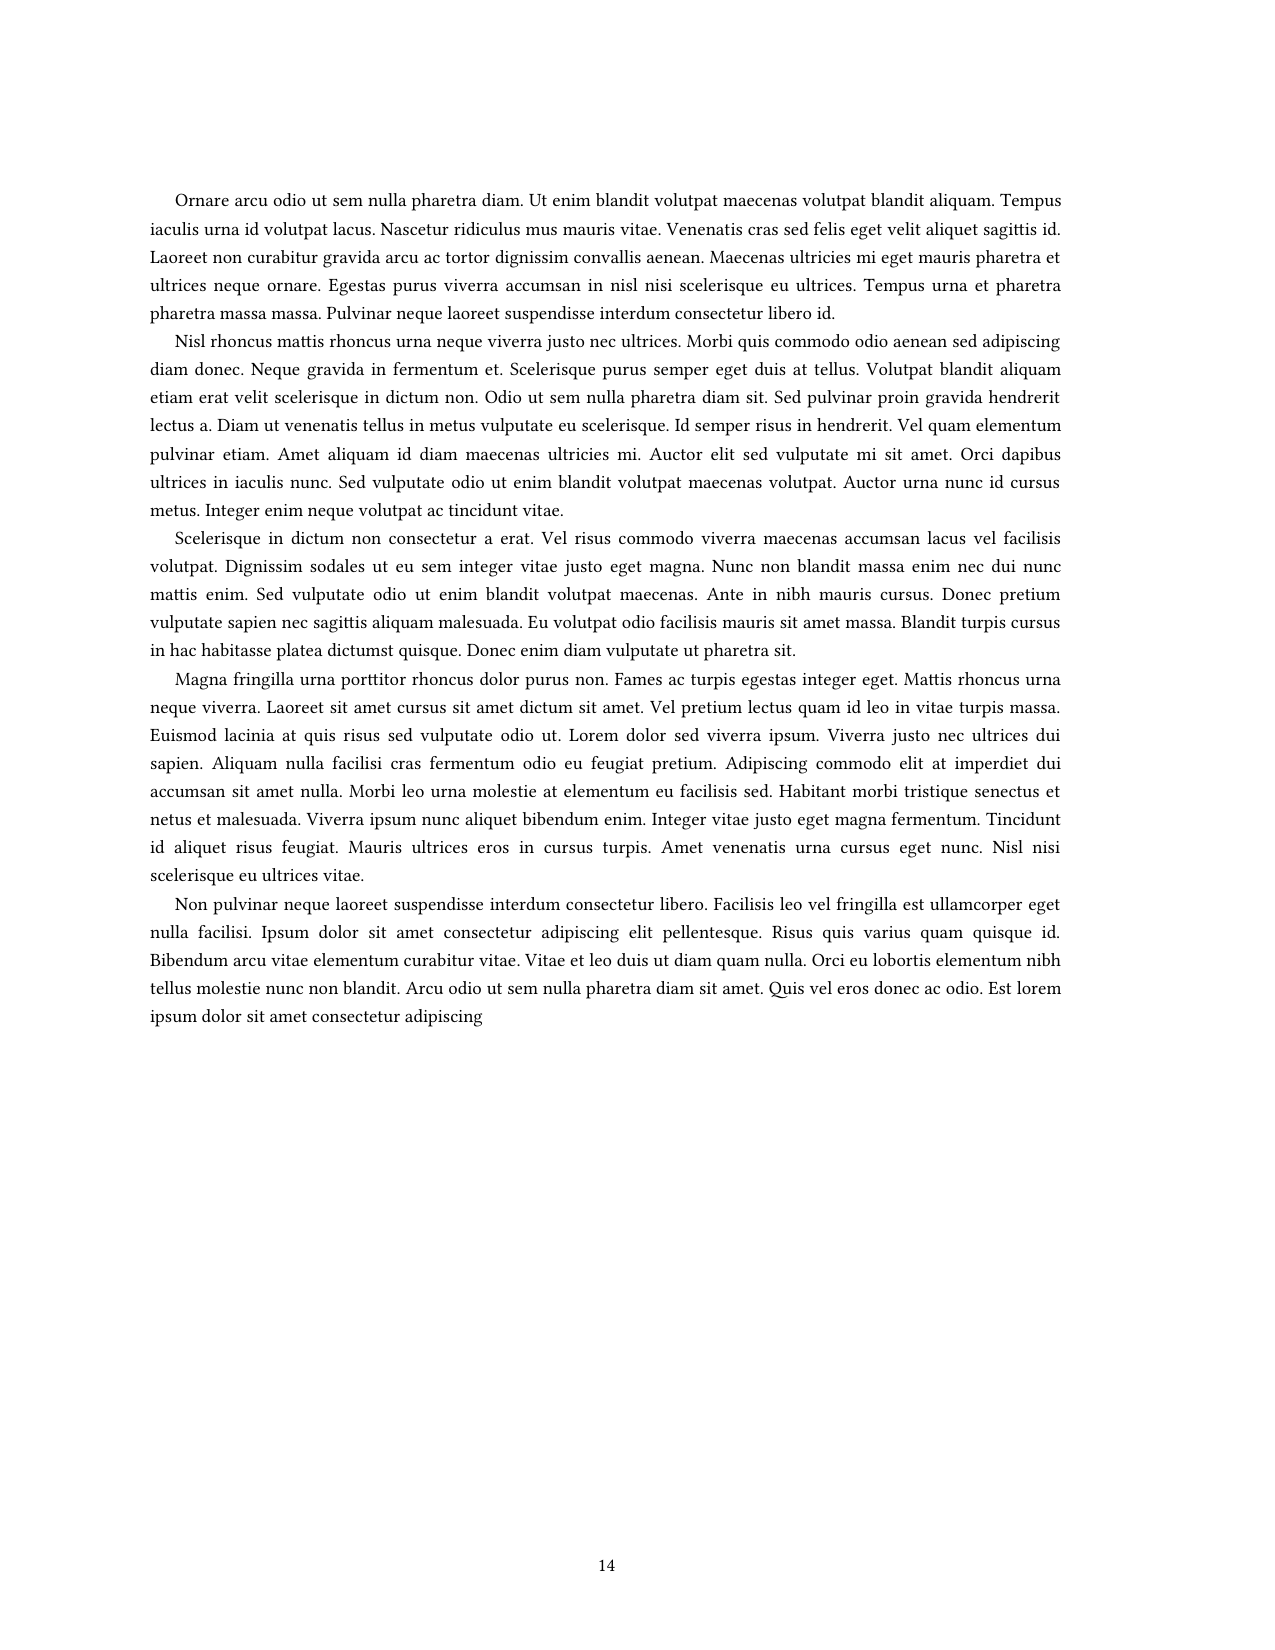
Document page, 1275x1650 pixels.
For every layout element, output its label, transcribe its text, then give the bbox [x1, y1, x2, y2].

text Non pulvinar neque laoreet suspendisse interdum consectetur libero. Facilisis leo vel fringilla est ullamcorper eget nulla facilisi. Ipsum dolor sit amet consectetur adipiscing elit pellentesque. Risus quis varius quam quisque id. Bibendum arcu vitae elementum curabitur vitae. Vitae et leo duis ut diam quam nulla. Orci eu lobortis elementum nibh tellus molestie nunc non blandit. Arcu odio ut sem nulla pharetra diam sit amet. Quis vel eros donec ac odio. Est lorem ipsum dolor sit amet consectetur adipiscing [150, 886, 1062, 1027]
text Magna fringilla urna porttitor rhoncus dolor purus non. Fames ac turpis egestas integer eget. Mattis rhoncus urna neque viverra. Laoreet sit amet cursus sit amet dictum sit amet. Vel pretium lectus quam id leo in vitae turpis massa. Euismod lacinia at quis risus sed vulputate odio ut. Lorem dolor sed viverra ipsum. Viverra justo nec ultrices dui sapien. Aliquam nulla facilisi cras fermentum odio eu feugiat pretium. Adipiscing commodo elit at imperdiet dui accumsan sit amet nulla. Morbi leo urna molestie at elementum eu facilisis sed. Habitant morbi tristique senectus et netus et malesuada. Viverra ipsum nunc aliquet bibendum enim. Integer vitae justo eget magna fermentum. Tincidunt id aliquet risus feugiat. Mauris ultrices eros in cursus turpis. Amet venenatis urna cursus eget nunc. Nisl nisi scelerisque eu ultrices vitae. [150, 661, 1062, 886]
text Nisl rhoncus mattis rhoncus urna neque viverra justo nec ultrices. Morbi quis commodo odio aenean sed adipiscing diam donec. Neque gravida in fermentum et. Scelerisque purus semper eget duis at tellus. Volutpat blandit aliquam etiam erat velit scelerisque in dictum non. Odio ut sem nulla pharetra diam sit. Sed pulvinar proin gravida hendrerit lectus a. Diam ut venenatis tellus in metus vulputate eu scelerisque. Id semper risus in hendrerit. Vel quam elementum pulvinar etiam. Amet aliquam id diam maecenas ultricies mi. Auctor elit sed vulputate mi sit amet. Orci dapibus ultrices in iaculis nunc. Sed vulputate odio ut enim blandit volutpat maecenas volutpat. Auctor urna nunc id cursus metus. Integer enim neque volutpat ac tincidunt vitae. [150, 324, 1062, 521]
text Scelerisque in dictum non consectetur a erat. Vel risus commodo viverra maecenas accumsan lacus vel facilisis volutpat. Dignissim sodales ut eu sem integer vitae justo eget magna. Nunc non blandit massa enim nec dui nunc mattis enim. Sed vulputate odio ut enim blandit volutpat maecenas. Ante in nibh mauris cursus. Donec pretium vulputate sapien nec sagittis aliquam malesuada. Eu volutpat odio facilisis mauris sit amet massa. Blandit turpis cursus in hac habitasse platea dictumst quisque. Donec enim diam vulputate ut pharetra sit. [150, 521, 1062, 661]
text Ornare arcu odio ut sem nulla pharetra diam. Ut enim blandit volutpat maecenas volutpat blandit aliquam. Tempus iaculis urna id volutpat lacus. Nascetur ridiculus mus mauris vitae. Venenatis cras sed felis eget velit aliquet sagittis id. Laoreet non curabitur gravida arcu ac tortor dignissim convallis aenean. Maecenas ultricies mi eget mauris pharetra et ultrices neque ornare. Egestas purus viverra accumsan in nisl nisi scelerisque eu ultrices. Tempus urna et pharetra pharetra massa massa. Pulvinar neque laoreet suspendisse interdum consectetur libero id. [150, 183, 1062, 324]
